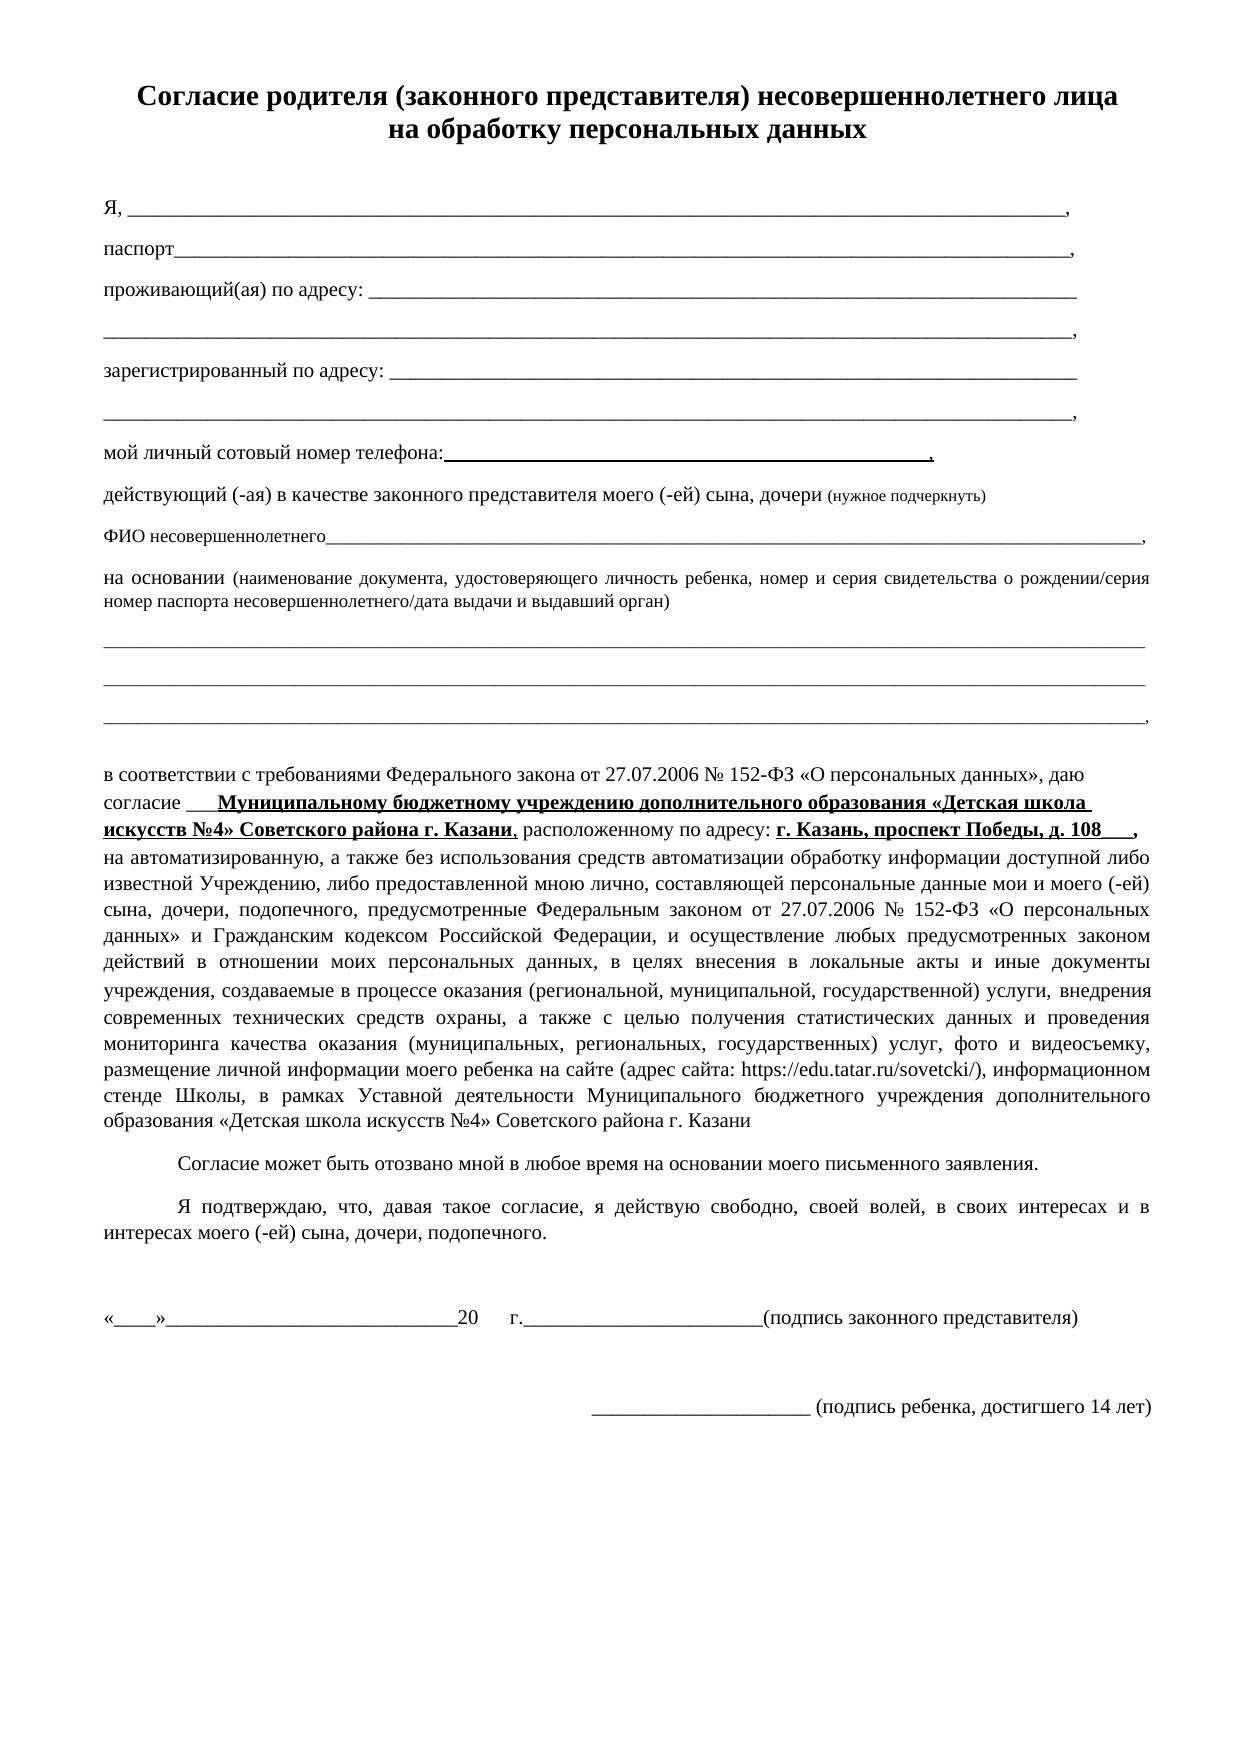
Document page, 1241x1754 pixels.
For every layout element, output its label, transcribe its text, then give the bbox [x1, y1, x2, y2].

text _____________________________________________________________________________________________, [103, 317, 1152, 341]
text Согласие может быть отозвано мной в любое время на основании моего письменного заявления. [103, 1151, 1152, 1175]
text на обработку персональных данных [103, 111, 1152, 145]
text ФИО несовершеннолетнего_______________________________________________________________________________________, [103, 525, 1152, 546]
text _______________________________________________________________________________________________________________________________________________________________________________________________________________________________________________________________________________________________________________________________________________________________________________________, [103, 630, 1152, 726]
text проживающий(ая) по адресу: ____________________________________________________________________ [103, 277, 1152, 301]
text в соответствии с требованиями Федерального закона от 27.07.2006 № 152-ФЗ «О персональных данных», даю согласие ___Муниципальному бюджетному учреждению дополнительного образования «Детская школа искусств №4» Советского района г. Казани, расположенному по адресу: г. Казань, проспект Победы, д. 108___, [103, 762, 1152, 841]
text «____»____________________________20 г._______________________(подпись законного представителя) [103, 1305, 1152, 1329]
text _____________________________________________________________________________________________, [103, 399, 1152, 423]
text Я подтверждаю, что, давая такое согласие, я действую свободно, своей волей, в своих интересах и в интересах моего (-ей) сына, дочери, подопечного. [103, 1194, 1152, 1244]
text Согласие родителя (законного представителя) несовершеннолетнего лица [103, 78, 1152, 111]
text на основании (наименование документа, удостоверяющего личность ребенка, номер и серия свидетельства о рождении/серия номер паспорта несовершеннолетнего/дата выдачи и выдавший орган) [103, 565, 1152, 612]
text Я, __________________________________________________________________________________________, [103, 195, 1152, 219]
text паспорт______________________________________________________________________________________, [103, 236, 1152, 260]
text действующий (-ая) в качестве законного представителя моего (-ей) сына, дочери (нужное подчеркнуть) [103, 482, 1152, 506]
text на автоматизированную, а также без использования средств автоматизации обработку информации доступной либо известной Учреждению, либо предоставленной мною лично, составляющей персональные данные мои и моего (-ей) сына, дочери, подопечного, предусмотренные Федеральным законом от 27.07.2006 № 152-ФЗ «О персональных данных» и Гражданским кодексом Российской Федерации, и осуществление любых предусмотренных законом действий в отношении моих персональных данных, в целях внесения в локальные акты и иные документы учреждения, создаваемые в процессе оказания (региональной, муниципальной, государственной) услуги, внедрения современных технических средств охраны, а также с целью получения статистических данных и проведения мониторинга качества оказания (муниципальных, региональных, государственных) услуг, фото и видеосъемку, размещение личной информации моего ребенка на сайте (адрес сайта: https://edu.tatar.ru/sovetcki/), информационном стенде Школы, в рамках Уставной деятельности Муниципального бюджетного учреждения дополнительного образования «Детская школа искусств №4» Советского района г. Казани [103, 845, 1152, 1132]
text зарегистрированный по адресу: __________________________________________________________________ [103, 358, 1152, 382]
text _____________________ (подпись ребенка, достигшего 14 лет) [103, 1394, 1152, 1418]
text мой личный сотовый номер телефона: , [103, 439, 1152, 464]
